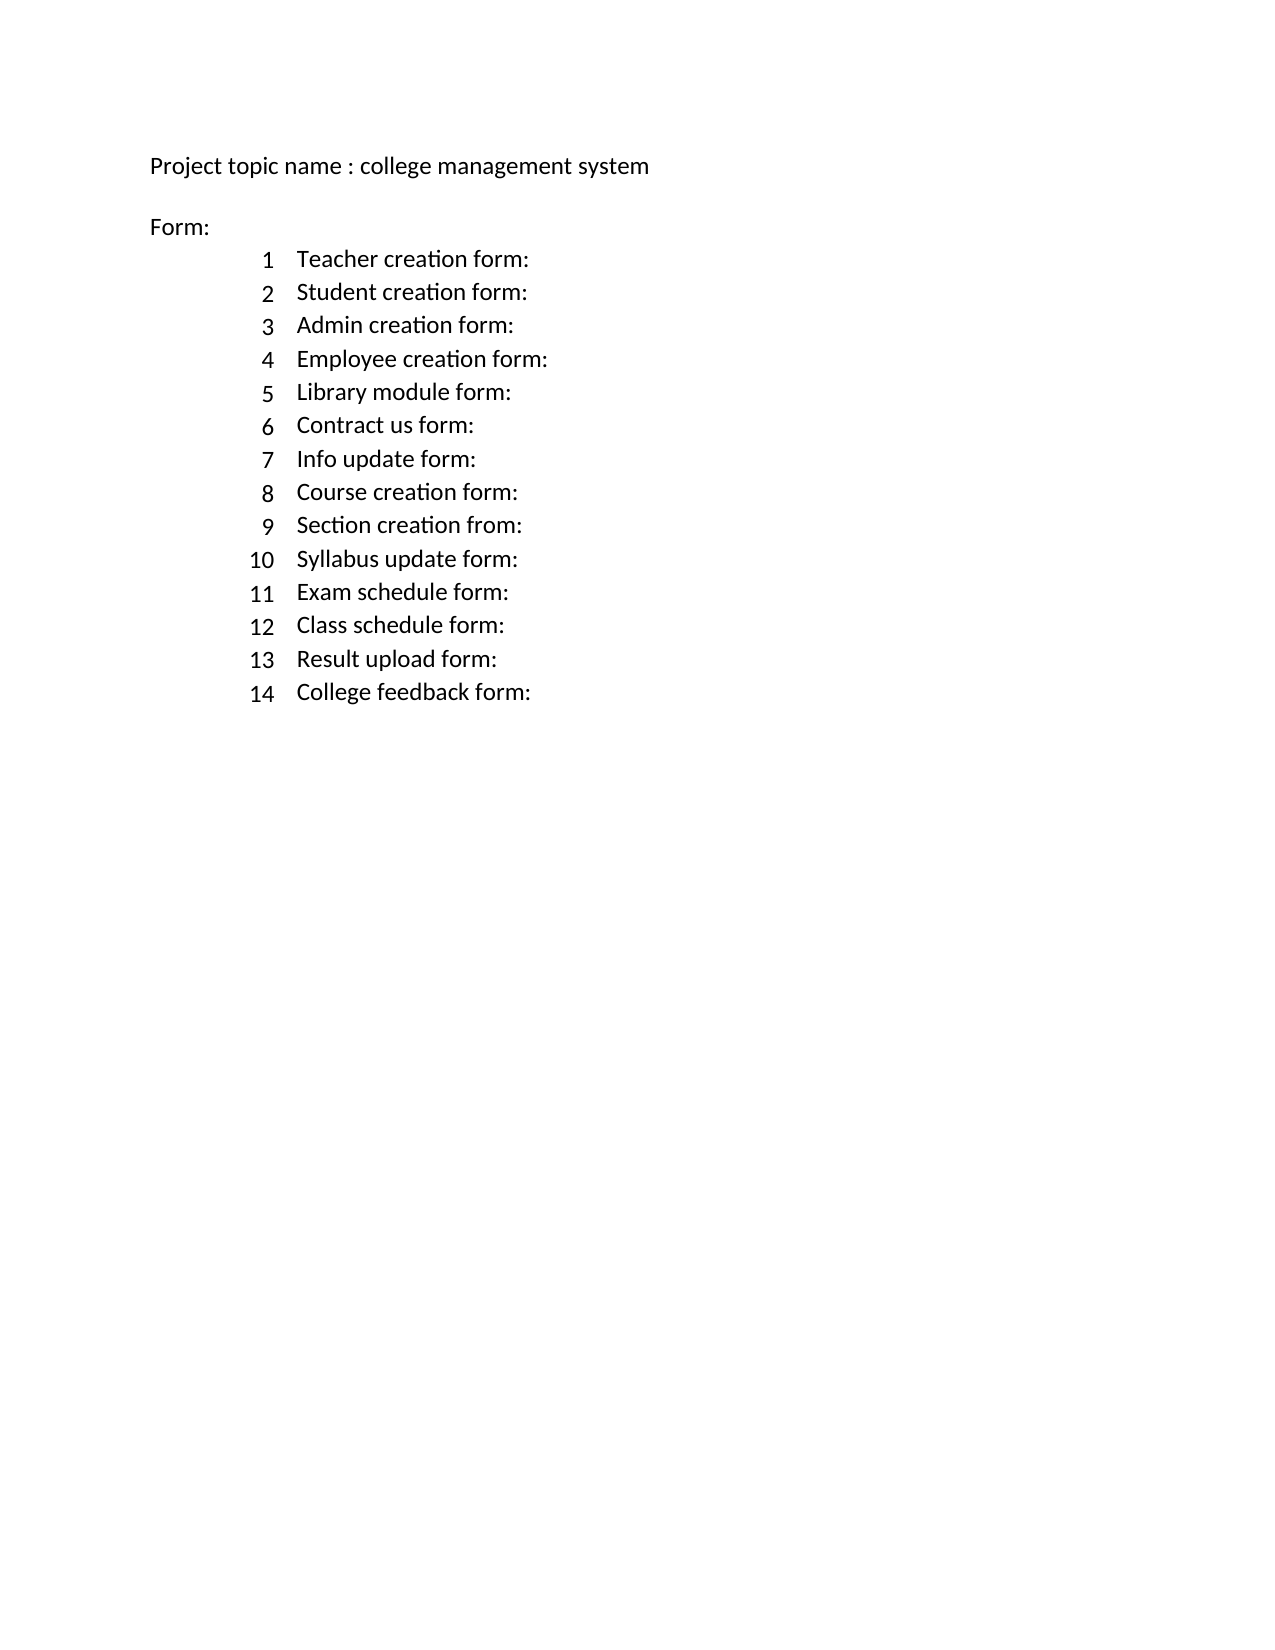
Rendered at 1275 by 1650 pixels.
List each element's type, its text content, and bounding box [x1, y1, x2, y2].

table_cell Info update form: [285, 442, 760, 475]
table_cell Syllabus update form: [285, 542, 760, 575]
table_cell Result upload form: [285, 642, 760, 675]
table_cell 9 [150, 508, 285, 542]
table_cell 14 [150, 675, 285, 708]
table_cell 13 [150, 642, 285, 675]
table_cell 11 [150, 575, 285, 608]
table_cell 6 [150, 408, 285, 442]
table_cell Student creation form: [285, 275, 760, 308]
table_header 1 [150, 242, 285, 275]
table_cell 2 [150, 275, 285, 308]
table_cell Section creation from: [285, 508, 760, 542]
table_cell Course creation form: [285, 475, 760, 508]
table_cell Exam schedule form: [285, 575, 760, 608]
table_header Teacher creation form: [285, 242, 760, 275]
table_cell Library module form: [285, 375, 760, 408]
table_cell Class schedule form: [285, 608, 760, 642]
table_cell College feedback form: [285, 675, 760, 708]
table_cell 8 [150, 475, 285, 508]
table_cell 3 [150, 308, 285, 342]
table_cell 5 [150, 375, 285, 408]
table_cell Contract us form: [285, 408, 760, 442]
table_cell 7 [150, 442, 285, 475]
table_cell 4 [150, 342, 285, 375]
table_cell Employee creation form: [285, 342, 760, 375]
table_cell 10 [150, 542, 285, 575]
text Form: [150, 211, 1125, 242]
table_cell 12 [150, 608, 285, 642]
text Project topic name : college management system [150, 150, 1125, 181]
table_cell Admin creation form: [285, 308, 760, 342]
